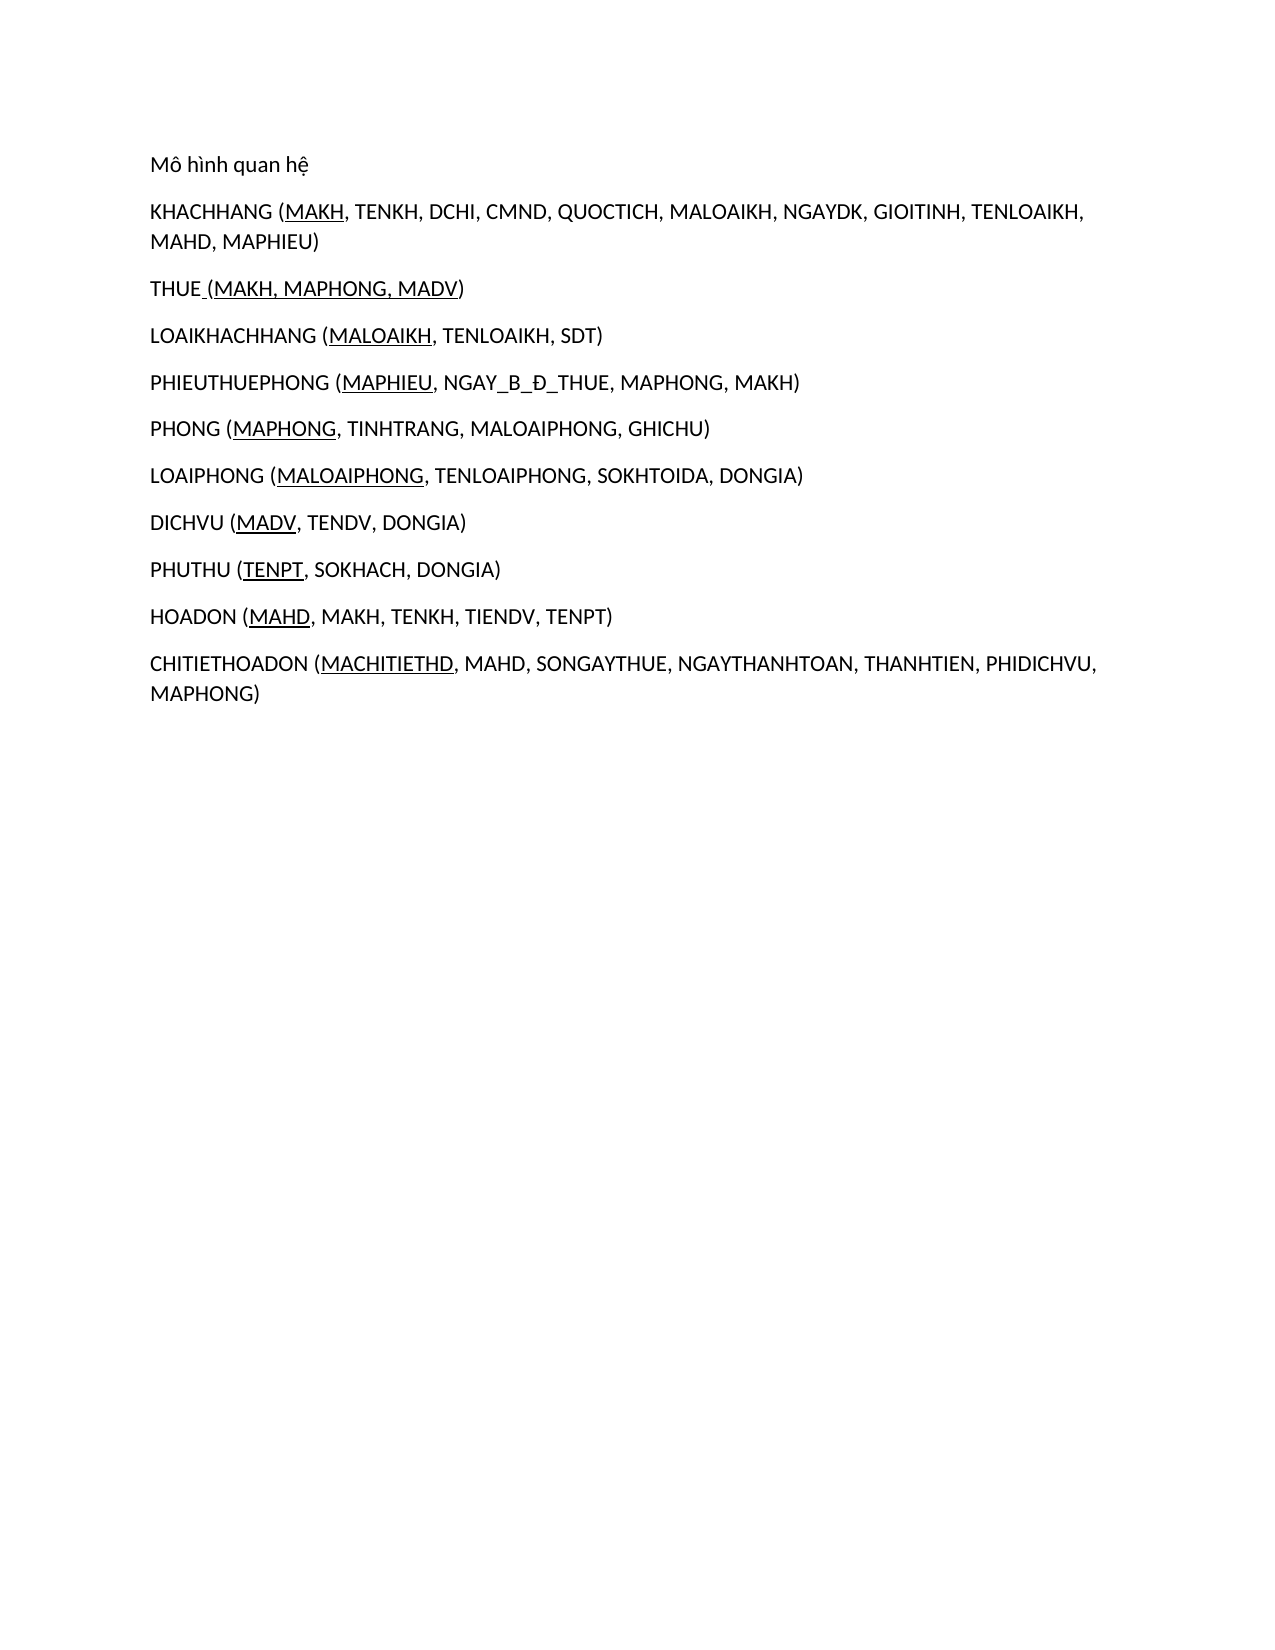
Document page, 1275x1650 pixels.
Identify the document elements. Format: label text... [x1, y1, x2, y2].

text CHITIETHOADON (MACHITIETHD, MAHD, SONGAYTHUE, NGAYTHANHTOAN, THANHTIEN, PHIDICHVU, MAPHONG) [150, 649, 1125, 707]
text DICHVU (MADV, TENDV, DONGIA) [150, 508, 1125, 536]
text PHUTHU (TENPT, SOKHACH, DONGIA) [150, 555, 1125, 583]
text PHIEUTHUEPHONG (MAPHIEU, NGAY_B_Đ_THUE, MAPHONG, MAKH) [150, 368, 1125, 396]
text KHACHHANG (MAKH, TENKH, DCHI, CMND, QUOCTICH, MALOAIKH, NGAYDK, GIOITINH, TENLOAIKH, MAHD, MAPHIEU) [150, 197, 1125, 255]
text Mô hình quan hệ [150, 150, 1125, 178]
text LOAIPHONG (MALOAIPHONG, TENLOAIPHONG, SOKHTOIDA, DONGIA) [150, 461, 1125, 489]
text PHONG (MAPHONG, TINHTRANG, MALOAIPHONG, GHICHU) [150, 414, 1125, 443]
text THUE (MAKH, MAPHONG, MADV) [150, 274, 1125, 302]
text HOADON (MAHD, MAKH, TENKH, TIENDV, TENPT) [150, 602, 1125, 630]
text LOAIKHACHHANG (MALOAIKH, TENLOAIKH, SDT) [150, 321, 1125, 349]
